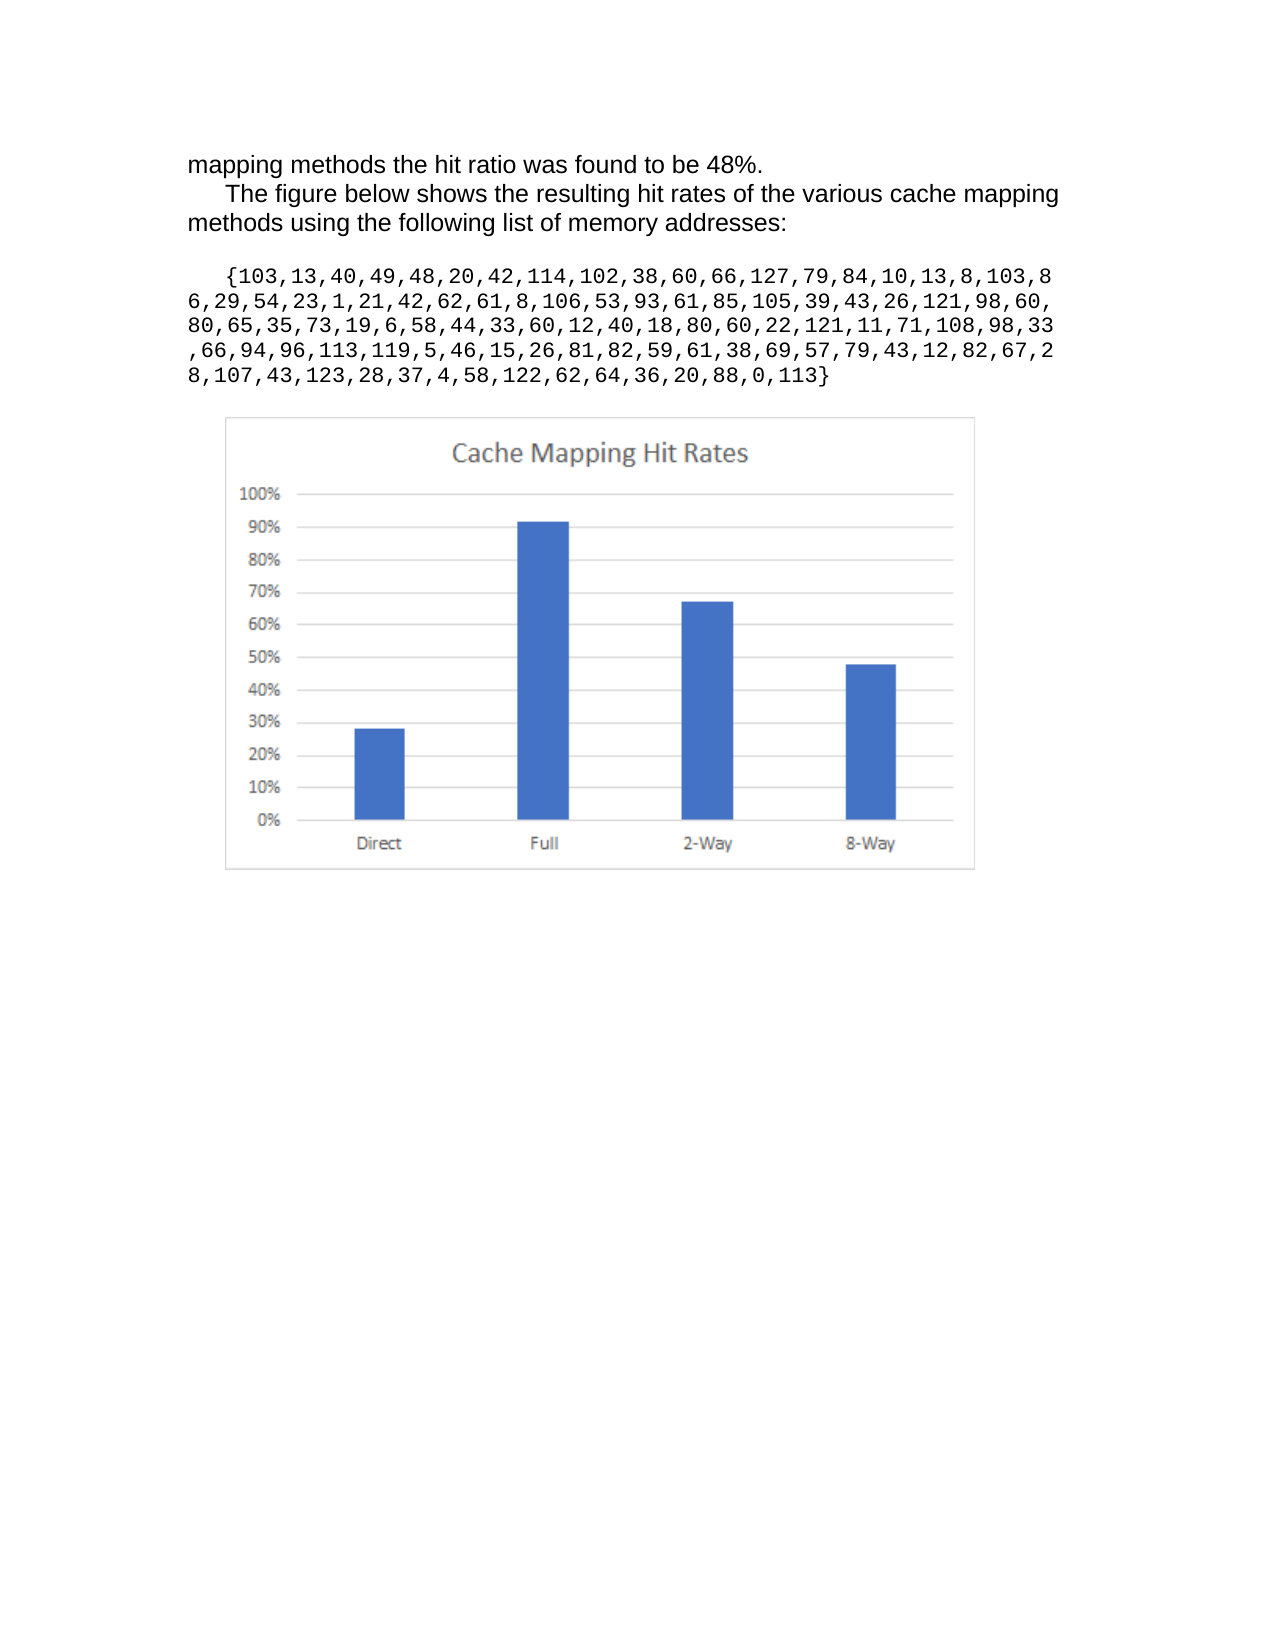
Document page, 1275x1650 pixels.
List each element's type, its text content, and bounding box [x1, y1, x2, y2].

picture [225, 417, 976, 870]
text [187, 150, 1063, 179]
text {103,13,40,49,48,20,42,114,102,38,60,66,127,79,84,10,13,8,103,86,29,54,23,1,21,42,62,61,8,106,53,93,61,85,105,39,43,26,121,98,60,80,65,35,73,19,6,58,44,33,60,12,40,18,80,60,22,121,11,71,108,98,33,66,94,96,113,119,5,46,15,26,81,82,59,61,38,69,57,79,43,12,82,67,28,107,43,123,28,37,4,58,122,62,64,36,20,88,0,113} [187, 265, 1063, 389]
text The figure below shows the resulting hit rates of the various cache mapping methods using the following list of memory addresses: [187, 179, 1063, 236]
